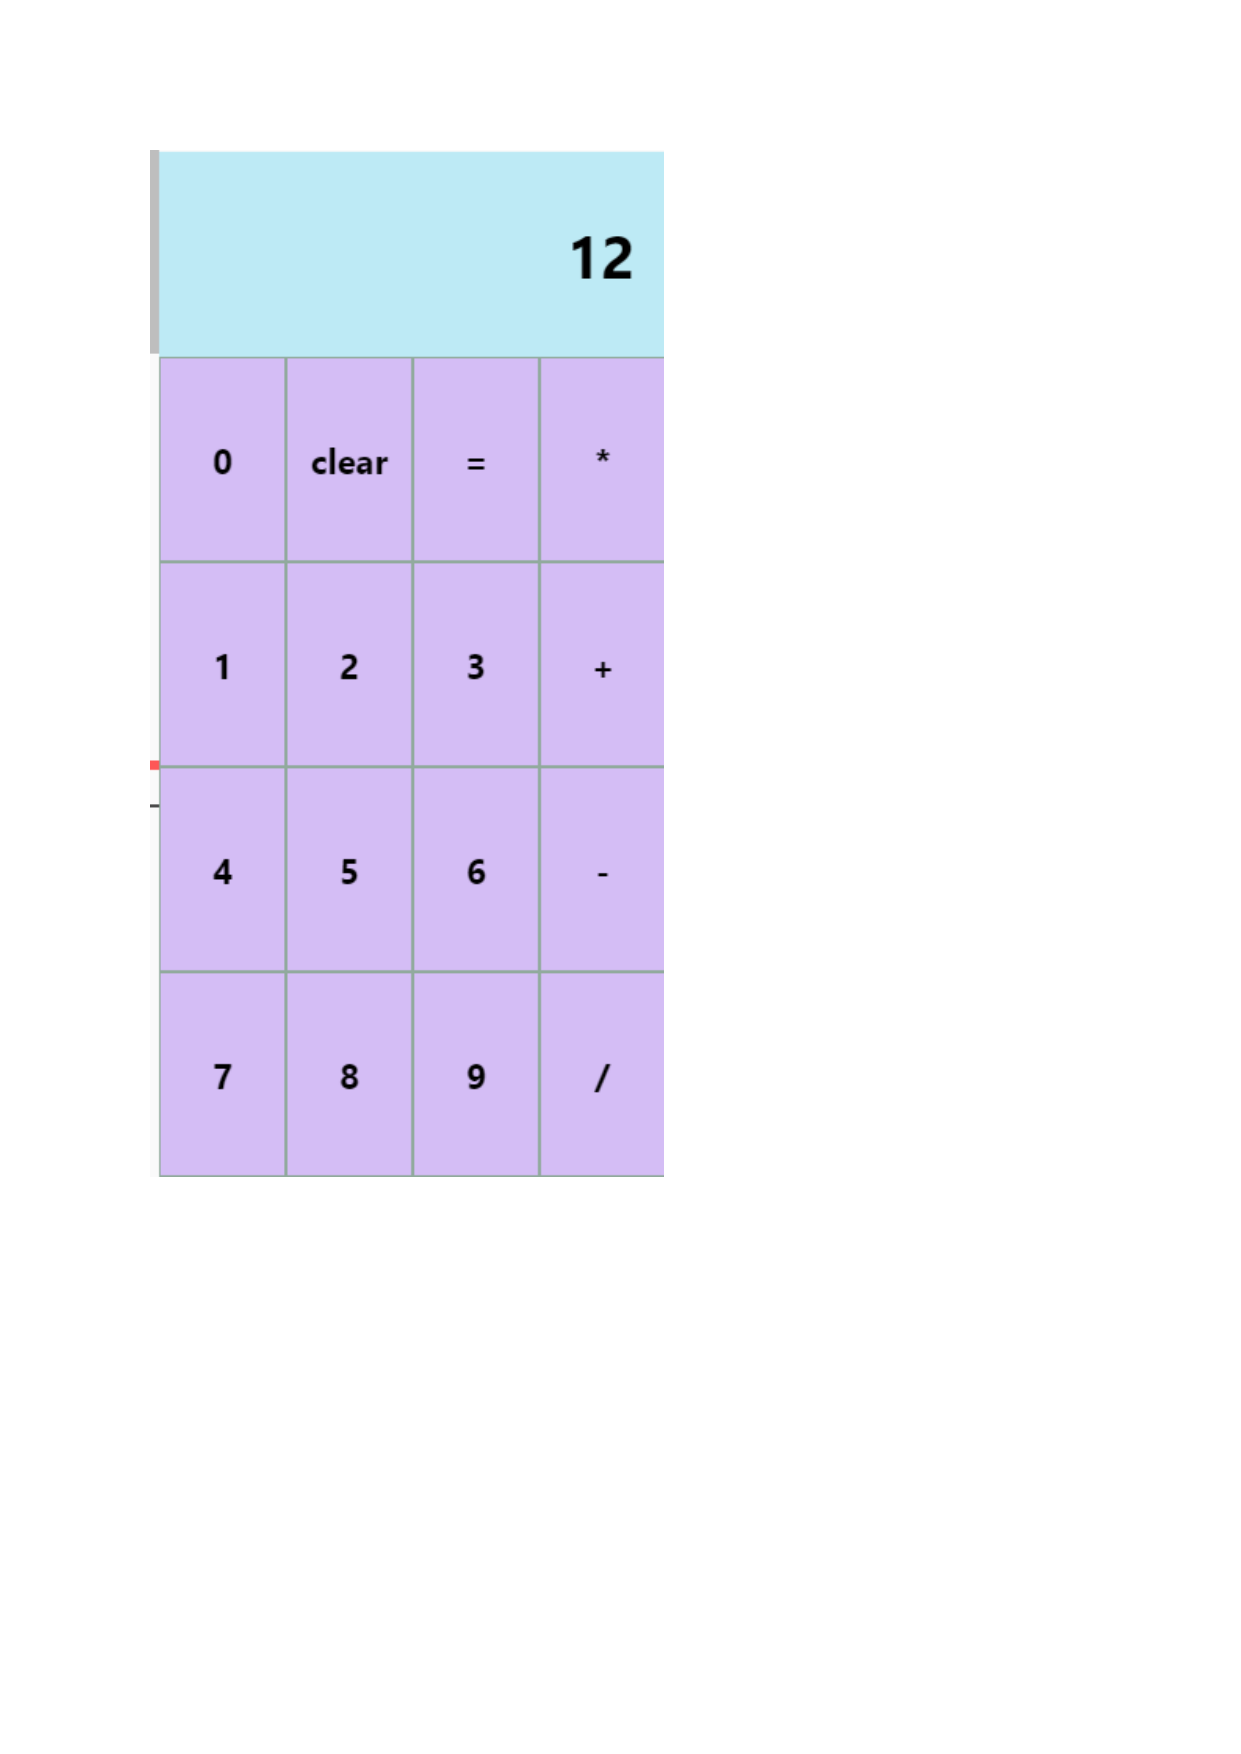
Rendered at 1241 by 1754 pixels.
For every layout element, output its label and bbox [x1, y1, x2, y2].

picture [150, 150, 664, 1177]
